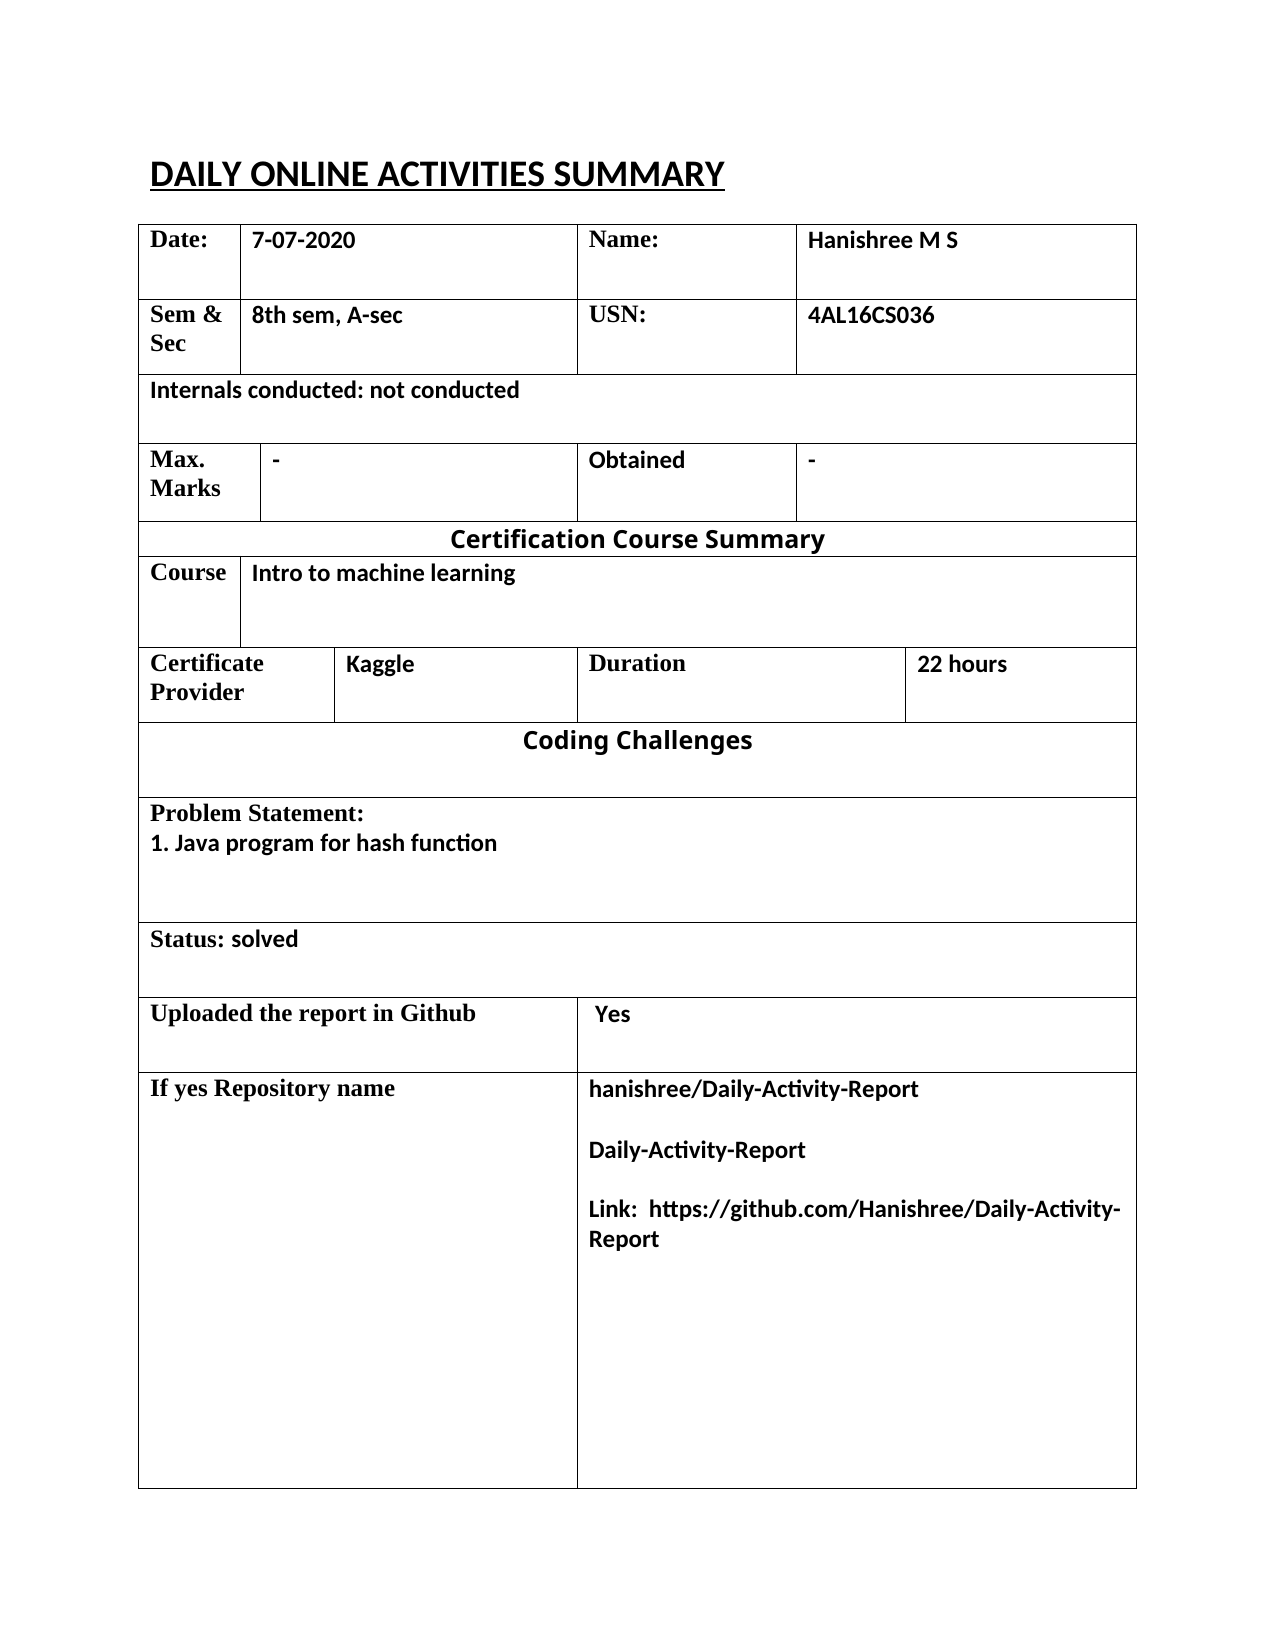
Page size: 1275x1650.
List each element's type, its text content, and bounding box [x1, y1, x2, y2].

table_cell Certification Course Summary [139, 522, 1136, 556]
table_cell Status: solved [139, 923, 1136, 997]
table_cell Intro to machine learning [241, 557, 1136, 647]
table_cell Yes [578, 998, 1136, 1072]
table_cell hanishree/Daily-Activity-Report Daily-Activity-Report Link: https://github.com/Hanishree/Daily-Activity-Report [578, 1073, 1136, 1488]
table_cell 4AL16CS036 [797, 300, 1136, 373]
text DAILY ONLINE ACTIVITIES SUMMARY [150, 150, 1125, 196]
table_cell 22 hours [906, 648, 1136, 722]
table_cell Internals conducted: not conducted [139, 375, 1136, 443]
table_cell - [261, 444, 577, 521]
table_cell Uploaded the report in Github [139, 998, 577, 1072]
table_header Date: [139, 225, 240, 298]
table_cell Kaggle [335, 648, 577, 722]
table_cell Max. Marks [139, 444, 260, 521]
table_cell - [797, 444, 1136, 521]
table_cell Sem & Sec [139, 300, 240, 373]
table_cell Problem Statement: 1. Java program for hash function [139, 798, 1136, 922]
table_cell Duration [578, 648, 905, 722]
table_header 7-07-2020 [241, 225, 577, 298]
table_cell If yes Repository name [139, 1073, 577, 1488]
table_cell 8th sem, A-sec [241, 300, 577, 373]
table_cell USN: [578, 300, 796, 373]
table_cell Course [139, 557, 240, 647]
table_cell Obtained [578, 444, 796, 521]
table_cell Certificate Provider [139, 648, 334, 722]
table_header Name: [578, 225, 796, 298]
table_cell Coding Challenges [139, 723, 1136, 797]
table_header Hanishree M S [797, 225, 1136, 298]
